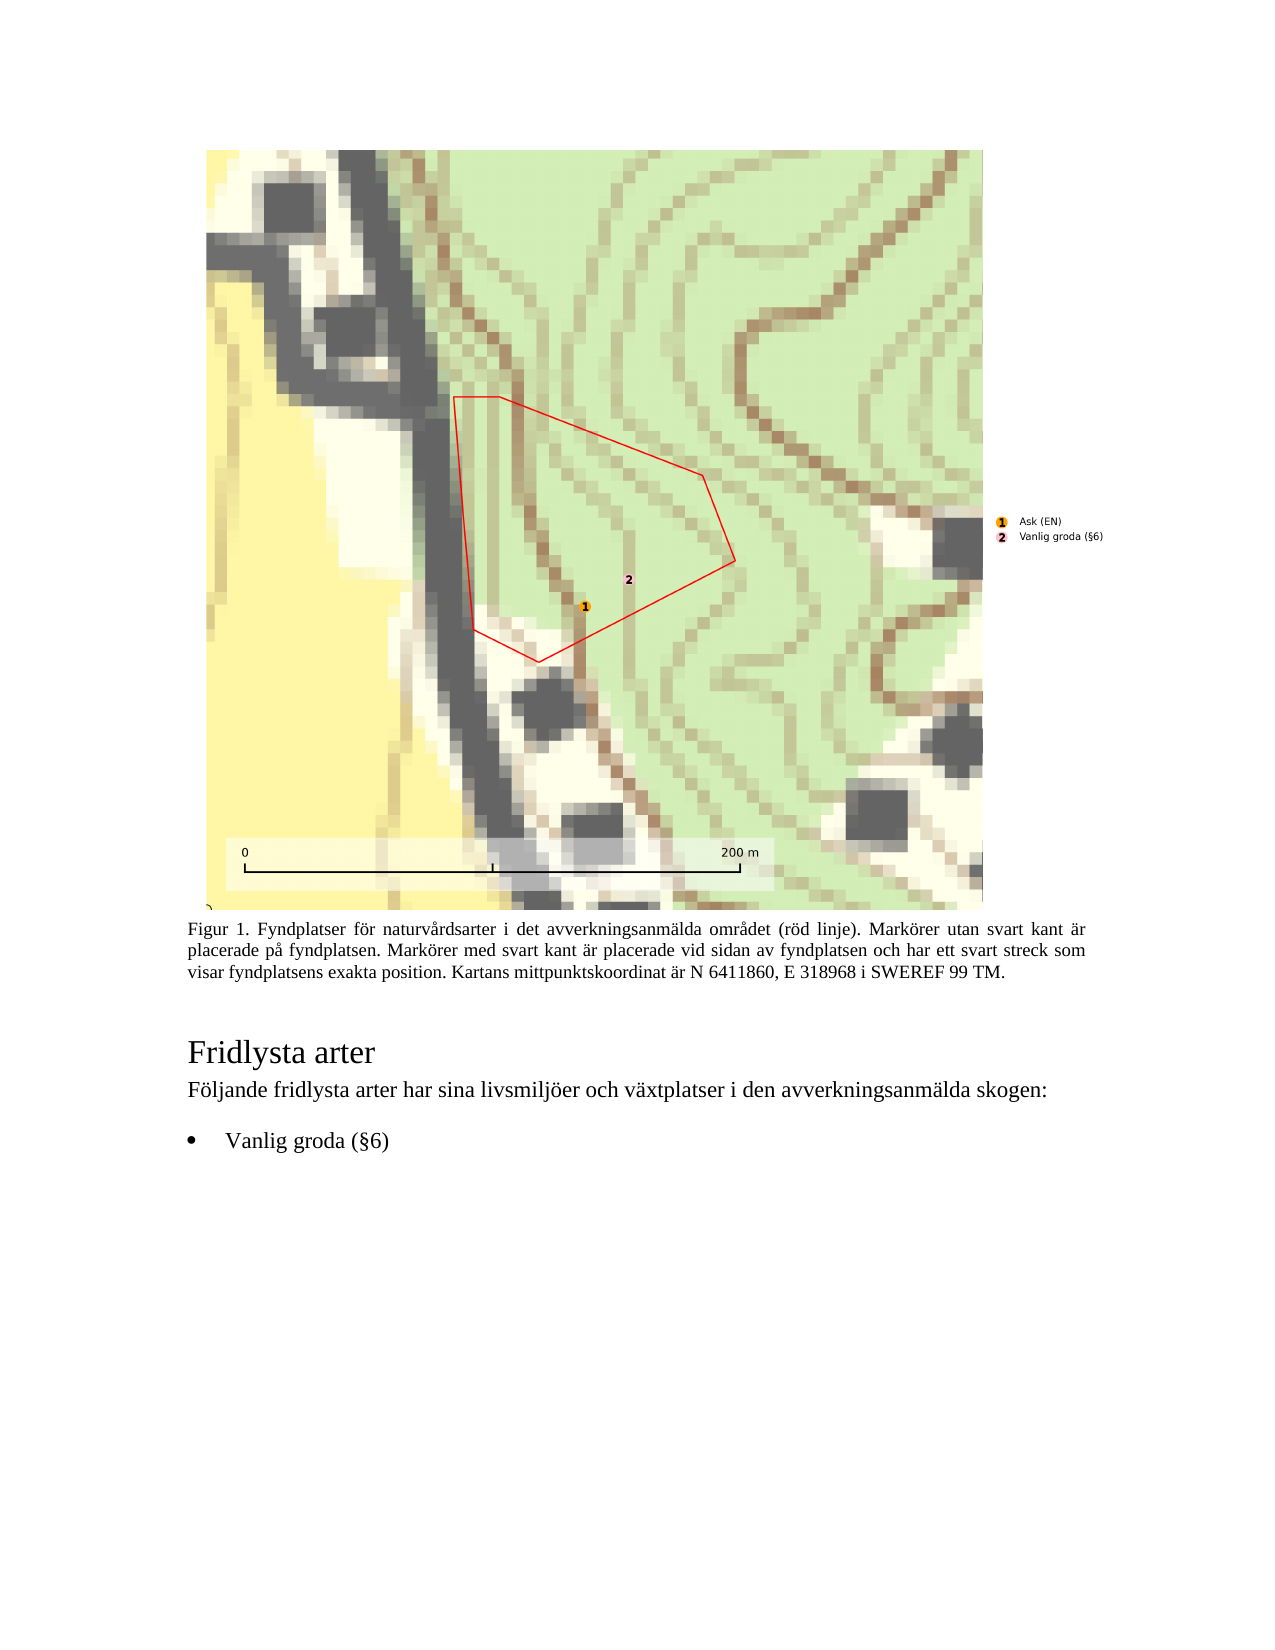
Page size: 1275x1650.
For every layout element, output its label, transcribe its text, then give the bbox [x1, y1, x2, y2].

subtitle Fridlysta arter [187, 1032, 1087, 1071]
text Följande fridlysta arter har sina livsmiljöer och växtplatser i den avverkningsanmälda skogen: [187, 1077, 1087, 1103]
text Figur 1. Fyndplatser för naturvårdsarter i det avverkningsanmälda området (röd linje). Markörer utan svart kant är placerade på fyndplatsen. Markörer med svart kant är placerade vid sidan av fyndplatsen och har ett svart streck som visar fyndplatsens exakta position. Kartans mittpunktskoordinat är N 6411860, E 318968 i SWEREF 99 TM. [187, 918, 1087, 982]
list Vanlig groda (§6) [187, 1128, 1087, 1154]
picture [206, 150, 1107, 910]
